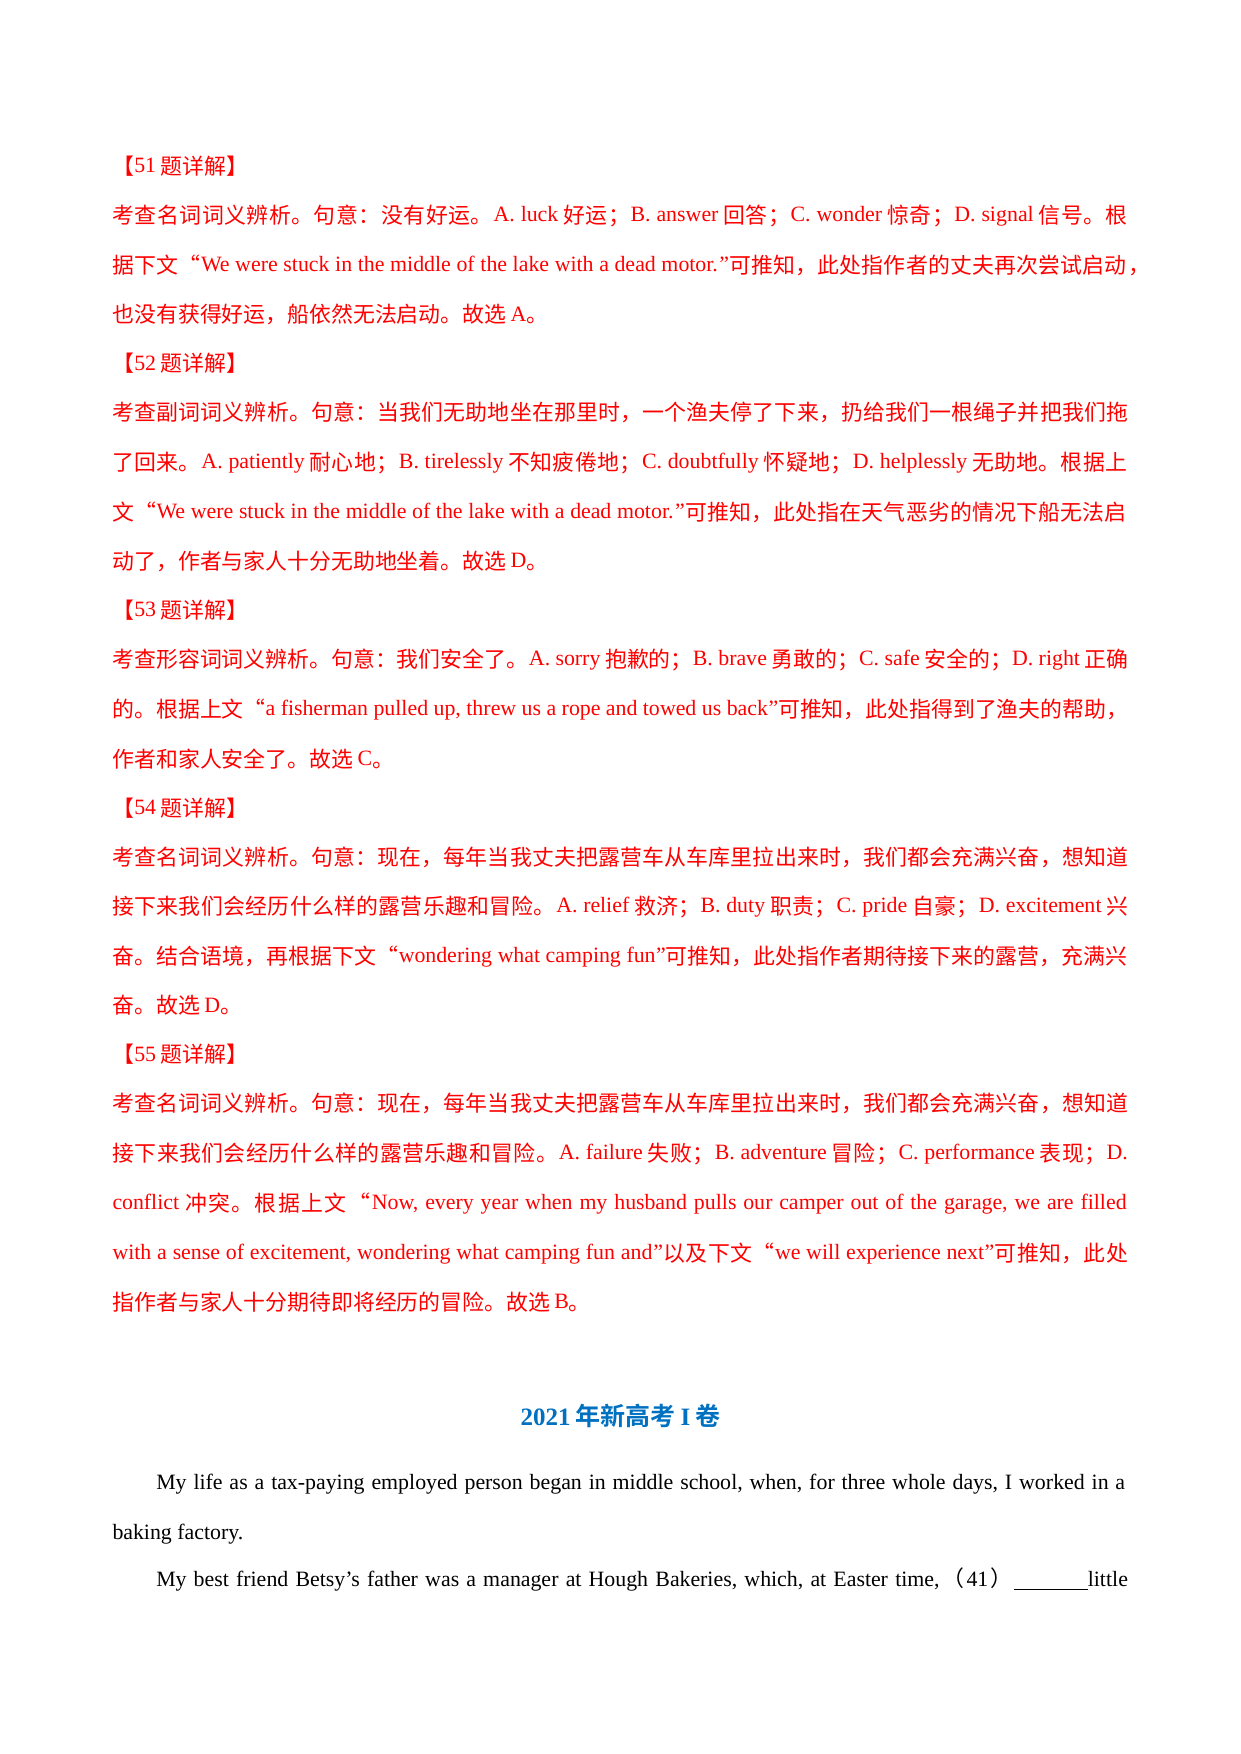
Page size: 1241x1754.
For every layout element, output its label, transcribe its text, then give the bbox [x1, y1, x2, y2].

text 2021年新高考I卷 [112, 1381, 1128, 1447]
text 【54题详解】 [112, 790, 1128, 823]
text 考查名词词义辨析。句意：现在，每年当我丈夫把露营车从车库里拉出来时，我们都会充满兴奋，想知道接下来我们会经历什么样的露营乐趣和冒险。A. failure失败；B. adventure冒险；C. performance表现；D. conflict冲突。根据上文“Now, every year when my husband pulls our camper out of the garage, we are filled with a sense of excitement, wondering what camping fun and”以及下文“we will experience next”可推知，此处指作者与家人十分期待即将经历的冒险。故选B。 [112, 1086, 1128, 1318]
text 【53题详解】 [112, 592, 1128, 626]
text 【55题详解】 [112, 1037, 1128, 1070]
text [112, 1561, 1128, 1594]
text 考查副词词义辨析。句意：当我们无助地坐在那里时，一个渔夫停了下来，扔给我们一根绳子并把我们拖了回来。A. patiently耐心地；B. tirelessly不知疲倦地；C. doubtfully怀疑地；D. helplessly无助地。根据上文“We were stuck in the middle of the lake with a dead motor.”可推知，此处指在天气恶劣的情况下船无法启动了，作者与家人十分无助地坐着。故选D。 [112, 394, 1128, 577]
text My life as a tax-paying employed person began in middle school, when, for three whole days, I worked in a baking factory. [112, 1465, 1128, 1548]
text 【52题详解】 [112, 346, 1128, 379]
text 考查名词词义辨析。句意：没有好运。A. luck好运；B. answer回答；C. wonder惊奇；D. signal信号。根据下文“We were stuck in the middle of the lake with a dead motor.”可推知，此处指作者的丈夫再次尝试启动，也没有获得好运，船依然无法启动。故选A。 [112, 197, 1128, 330]
text 考查名词词义辨析。句意：现在，每年当我丈夫把露营车从车库里拉出来时，我们都会充满兴奋，想知道接下来我们会经历什么样的露营乐趣和冒险。A. relief救济；B. duty职责；C. pride自豪；D. excitement兴奋。结合语境，再根据下文“wondering what camping fun”可推知，此处指作者期待接下来的露营，充满兴奋。故选D。 [112, 839, 1128, 1021]
text 【51题详解】 [112, 148, 1128, 181]
text 考查形容词词义辨析。句意：我们安全了。A. sorry抱歉的；B. brave勇敢的；C. safe安全的；D. right正确的。根据上文“a fisherman pulled up, threw us a rope and towed us back”可推知，此处指得到了渔夫的帮助，作者和家人安全了。故选C。 [112, 641, 1128, 774]
